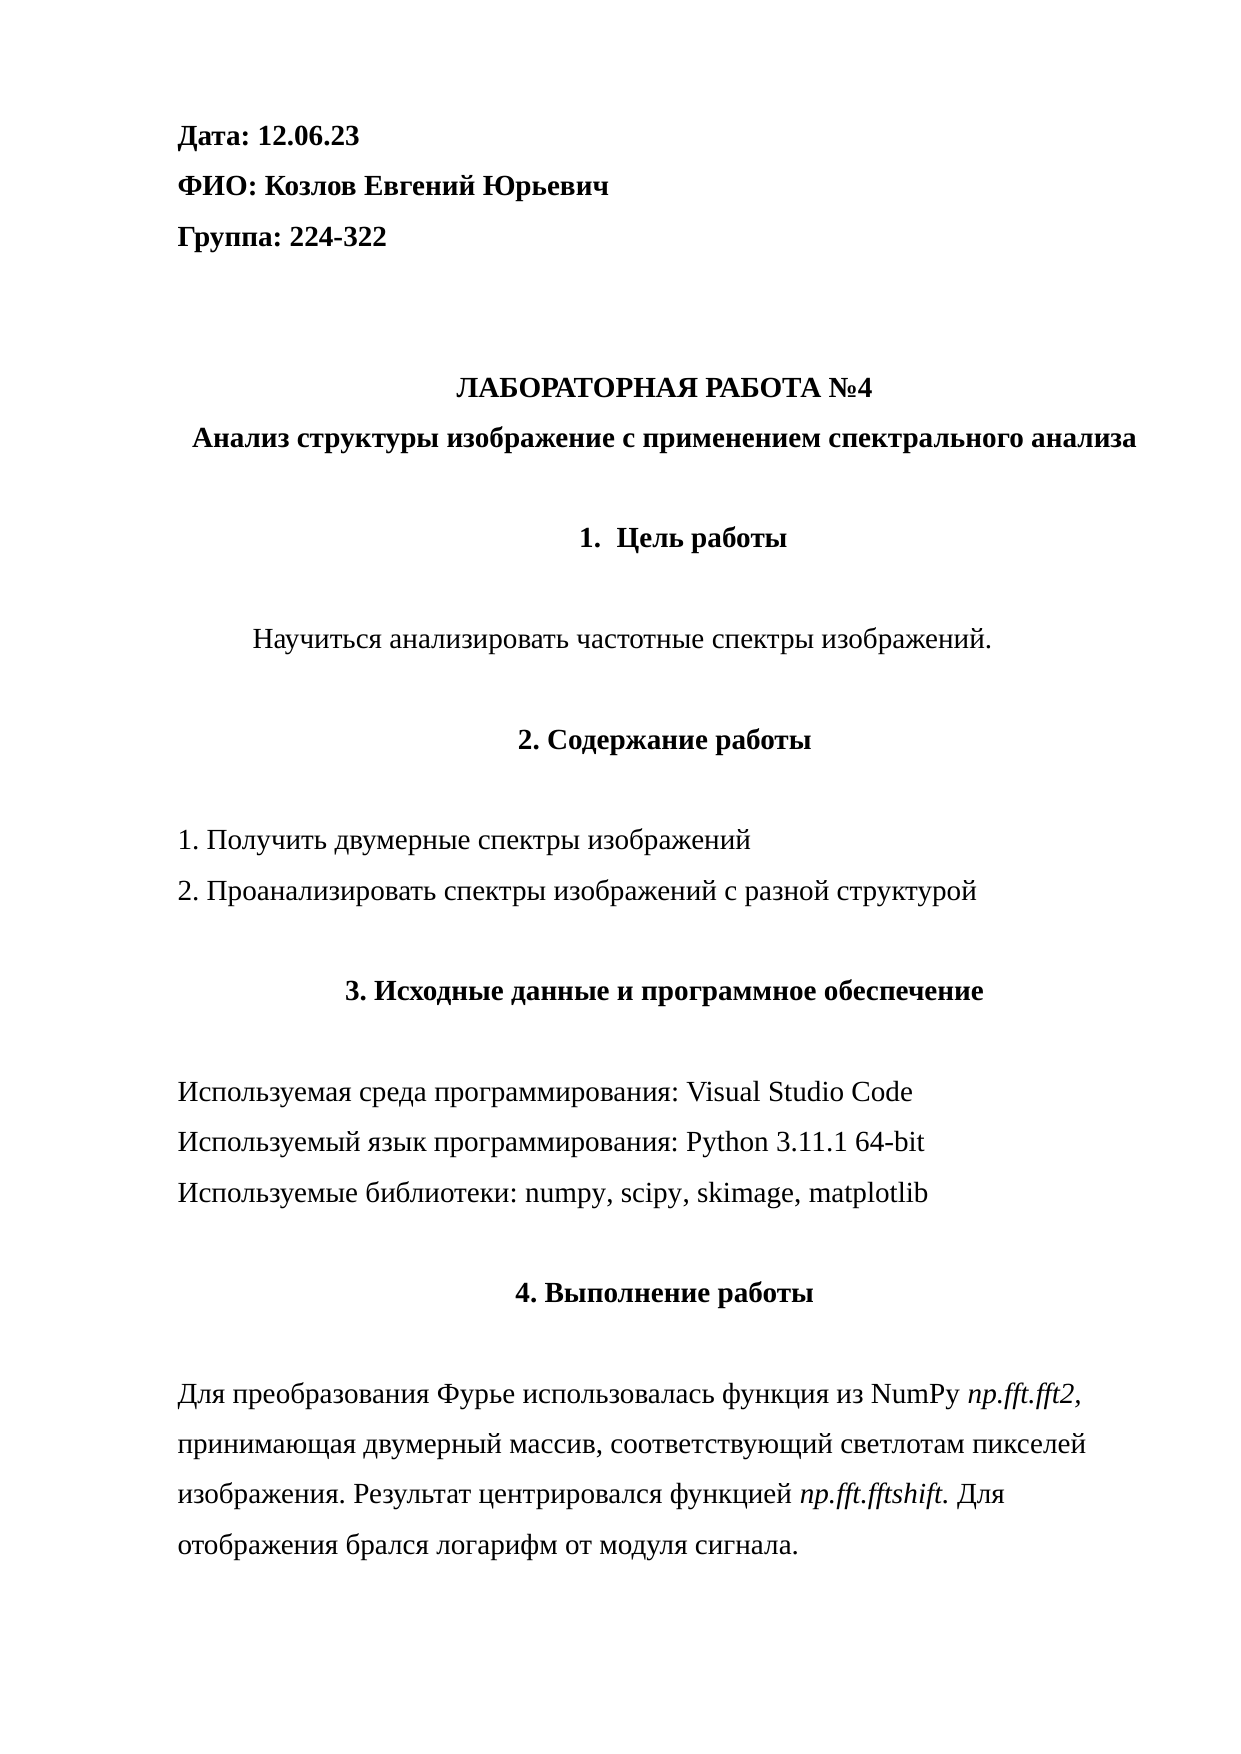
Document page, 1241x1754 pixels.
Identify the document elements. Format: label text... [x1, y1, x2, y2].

text 4. Выполнение работы [177, 1275, 1152, 1309]
text 2. Содержание работы [177, 722, 1152, 755]
text Научиться анализировать частотные спектры изображений. [252, 571, 1152, 655]
text ФИО: Козлов Евгений Юрьевич [177, 168, 1152, 202]
text Дата: 12.06.23 [177, 118, 1152, 152]
text Используемая среда программирования: Visual Studio Code [177, 1074, 1152, 1108]
text 3. Исходные данные и программное обеспечение [177, 973, 1152, 1007]
text Для преобразования Фурье использовалась функция из NumPy np.fft.fft2, принимающая двумерный массив, соответствующий светлотам пикселей изображения. Результат центрировался функцией np.fft.fftshift. Для отображения брался логарифм от модуля сигнала. [177, 1376, 1152, 1560]
text Используемые библиотеки: numpy, scipy, skimage, matplotlib [177, 1175, 1152, 1208]
list Цель работы [215, 521, 1152, 554]
text Группа: 224-322 [177, 219, 1152, 252]
text 1. Получить двумерные спектры изображений 2. Проанализировать спектры изображений с разной структурой [177, 772, 1152, 906]
text Используемый язык программирования: Python 3.11.1 64-bit [177, 1124, 1152, 1158]
text ЛАБОРАТОРНАЯ РАБОТА №4 Анализ структуры изображение с применением спектрального анализа [177, 370, 1152, 504]
